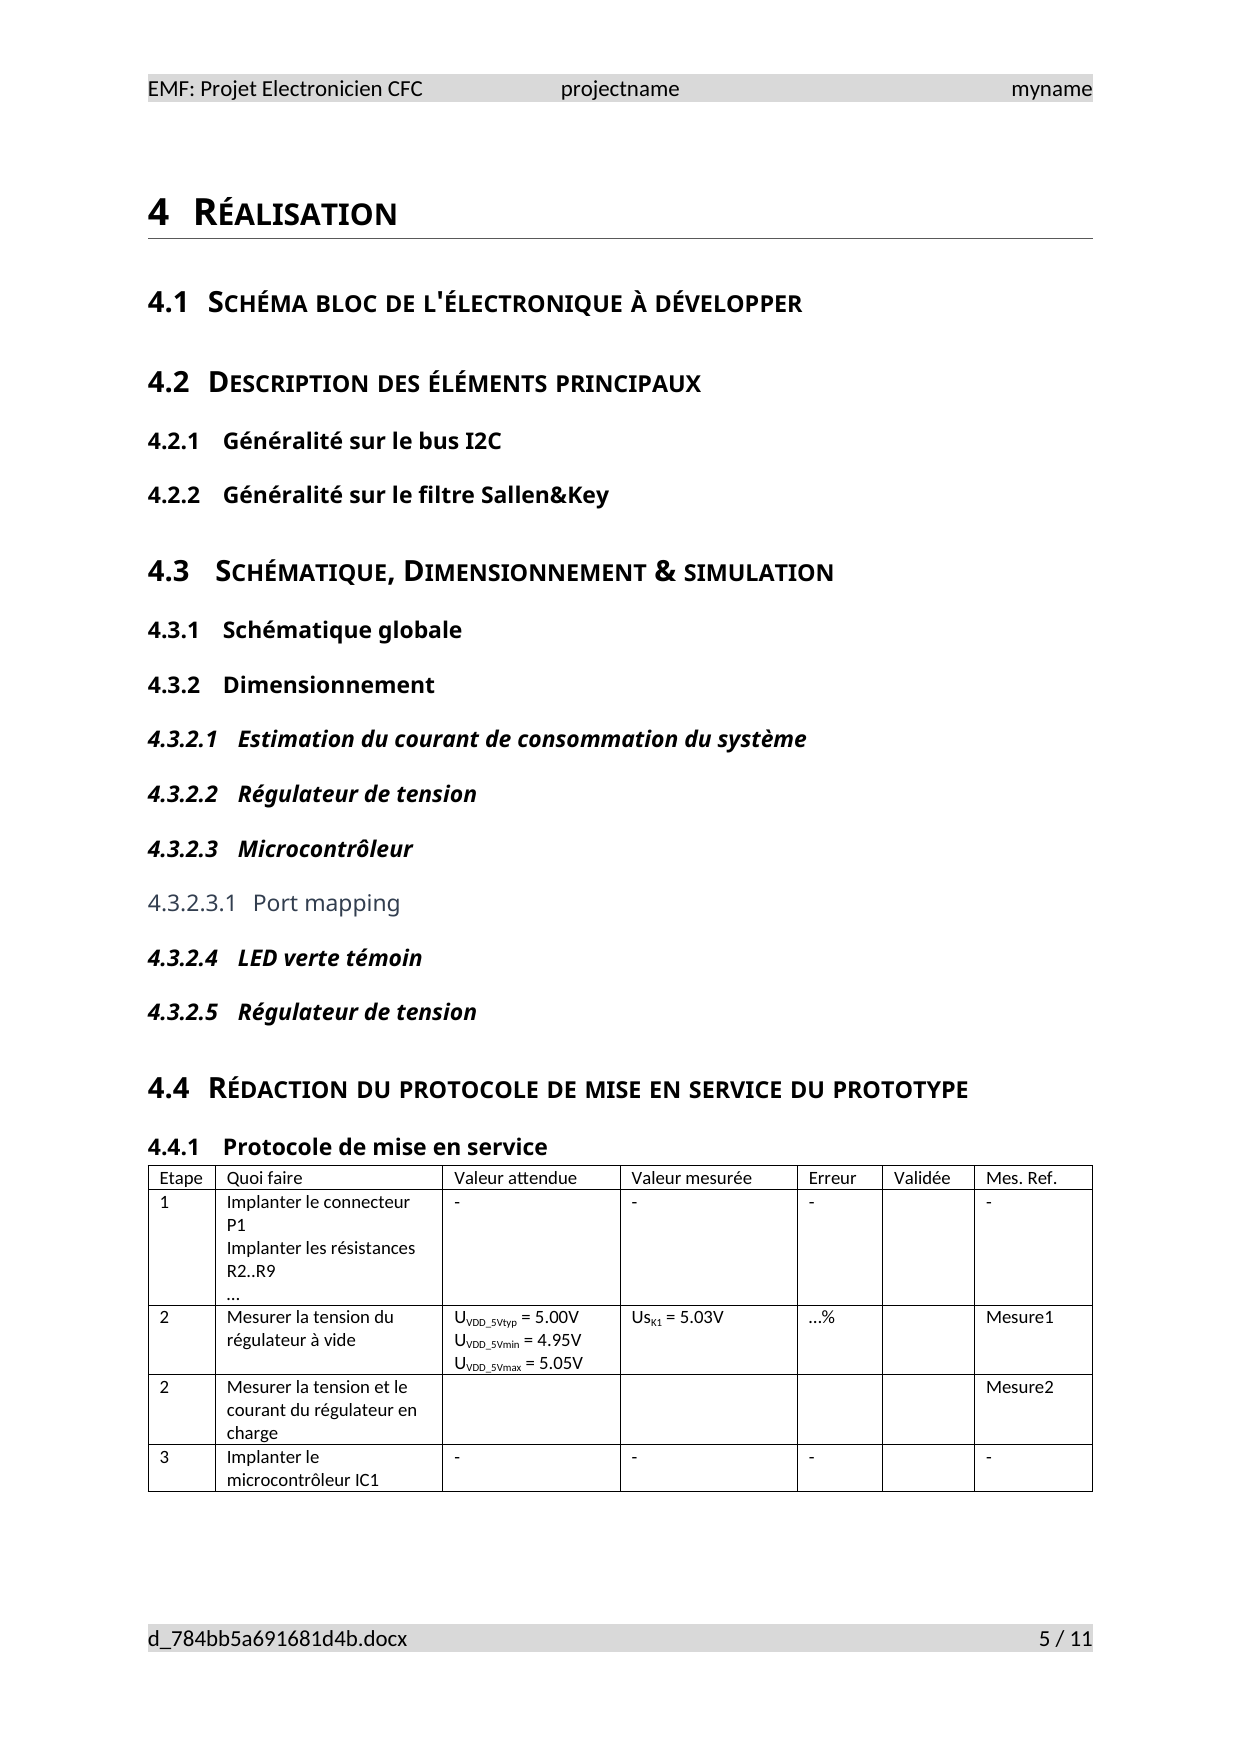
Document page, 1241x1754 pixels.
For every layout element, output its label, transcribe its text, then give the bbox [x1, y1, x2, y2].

subtitle Dimensionnement [148, 669, 1093, 700]
subtitle Microcontrôleur [148, 833, 1093, 864]
table_header Etape [149, 1166, 215, 1189]
subtitle Généralité sur le filtre Sallen&Key [148, 479, 1093, 511]
subtitle Description des éléments principaux [148, 361, 1093, 401]
subtitle Schéma bloc de l'électronique à développer [148, 281, 1093, 321]
table_cell - [621, 1445, 797, 1491]
subtitle Réalisation [148, 185, 1093, 238]
table_cell 2 [149, 1375, 215, 1444]
table_cell - [443, 1190, 620, 1304]
table_cell …% [798, 1306, 882, 1374]
table_cell Implanter le microcontrôleur IC1 [216, 1445, 442, 1491]
subtitle Régulateur de tension [148, 996, 1093, 1028]
table_header Valeur mesurée [621, 1166, 797, 1189]
table_cell [798, 1375, 882, 1444]
table_cell - [621, 1190, 797, 1304]
subtitle Schématique globale [148, 614, 1093, 646]
table_cell 3 [149, 1445, 215, 1491]
subtitle Port mapping [148, 887, 1093, 918]
table_cell Mesure1 [975, 1306, 1092, 1374]
table_cell [883, 1190, 974, 1304]
subtitle Schématique, Dimensionnement & simulation [148, 551, 1093, 590]
table_cell 1 [149, 1190, 215, 1304]
table_cell Mesurer la tension du régulateur à vide [216, 1306, 442, 1374]
subtitle Protocole de mise en service [148, 1131, 1093, 1162]
table_cell UsK1 = 5.03V [621, 1306, 797, 1374]
table_cell - [798, 1445, 882, 1491]
subtitle Régulateur de tension [148, 778, 1093, 809]
subtitle Rédaction du protocole de mise en service du prototype [148, 1068, 1093, 1107]
table_cell UVDD_5Vtyp = 5.00V UVDD_5Vmin = 4.95V UVDD_5Vmax = 5.05V [443, 1306, 620, 1374]
table_cell - [443, 1445, 620, 1491]
table_cell Mesurer la tension et le courant du régulateur en charge [216, 1375, 442, 1444]
table_cell 2 [149, 1306, 215, 1374]
subtitle LED verte témoin [148, 942, 1093, 973]
table_header Validée [883, 1166, 974, 1189]
table_header Valeur attendue [443, 1166, 620, 1189]
table_cell [443, 1375, 620, 1444]
table_cell - [975, 1445, 1092, 1491]
table_cell [883, 1306, 974, 1374]
table_cell - [798, 1190, 882, 1304]
table_cell Implanter le connecteur P1 Implanter les résistances R2..R9 … [216, 1190, 442, 1304]
table_cell [883, 1375, 974, 1444]
subtitle Généralité sur le bus I2C [148, 425, 1093, 456]
table_header Quoi faire [216, 1166, 442, 1189]
table_cell Mesure2 [975, 1375, 1092, 1444]
table_header Erreur [798, 1166, 882, 1189]
table_cell [883, 1445, 974, 1491]
table_cell [621, 1375, 797, 1444]
subtitle Estimation du courant de consommation du système [148, 723, 1093, 755]
table_cell - [975, 1190, 1092, 1304]
table_header Mes. Ref. [975, 1166, 1092, 1189]
